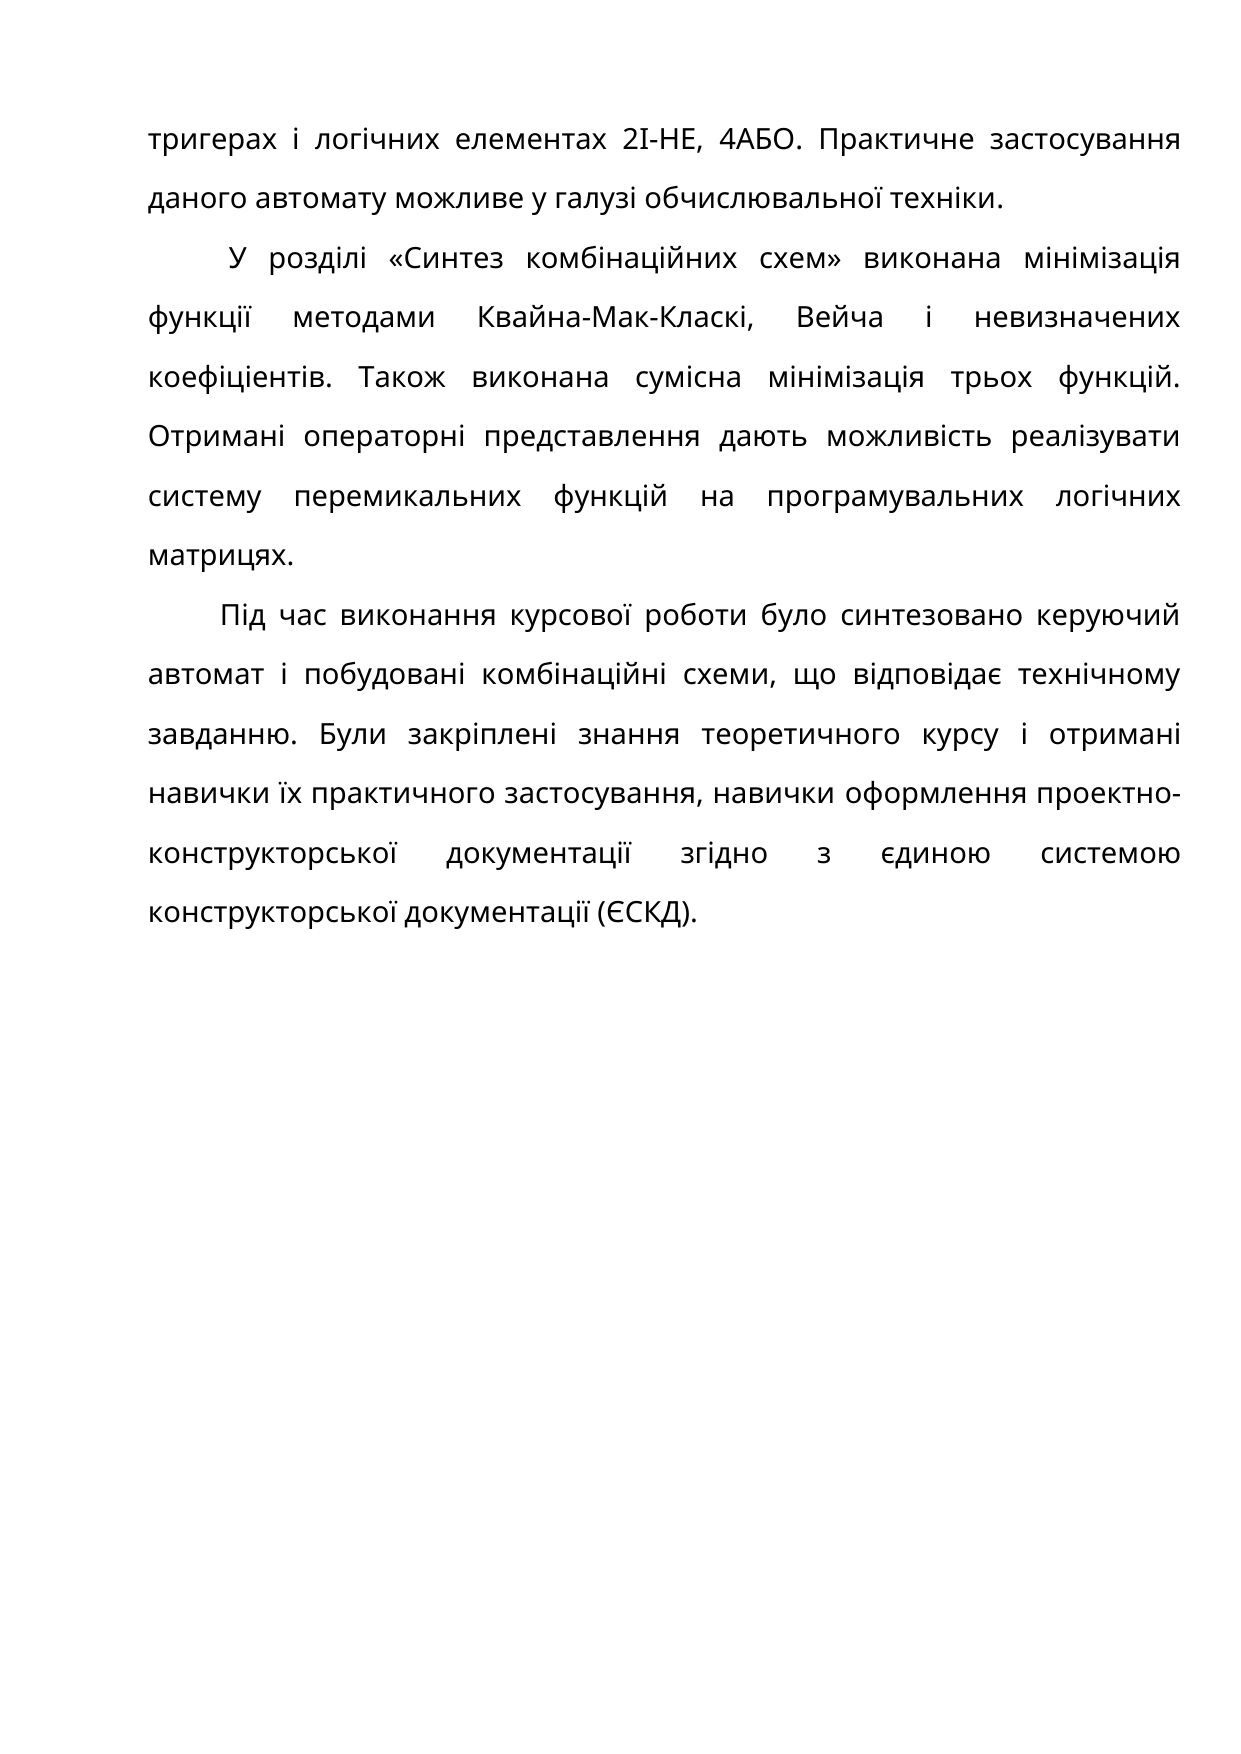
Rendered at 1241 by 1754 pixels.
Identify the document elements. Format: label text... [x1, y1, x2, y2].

text Під час виконання курсової роботи було синтезовано керуючий автомат і побудовані комбінаційні схеми, що відповідає технічному завданню. Були закріплені знання теоретичного курсу і отримані навички їх практичного застосування, навички оформлення проектно-конструкторської документації згідно з єдиною системою конструкторської документації (ЄСКД). [148, 594, 1181, 931]
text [148, 118, 1181, 217]
text У розділі «Синтез комбінаційних схем» виконана мінімізація функції методами Квайна-Мак-Класкі, Вейча і невизначених коефіціентів. Також виконана сумісна мінімізація трьох функцій. Отримані операторні представлення дають можливість реалізувати систему перемикальних функцій на програмувальних логічних матрицях. [148, 237, 1181, 574]
